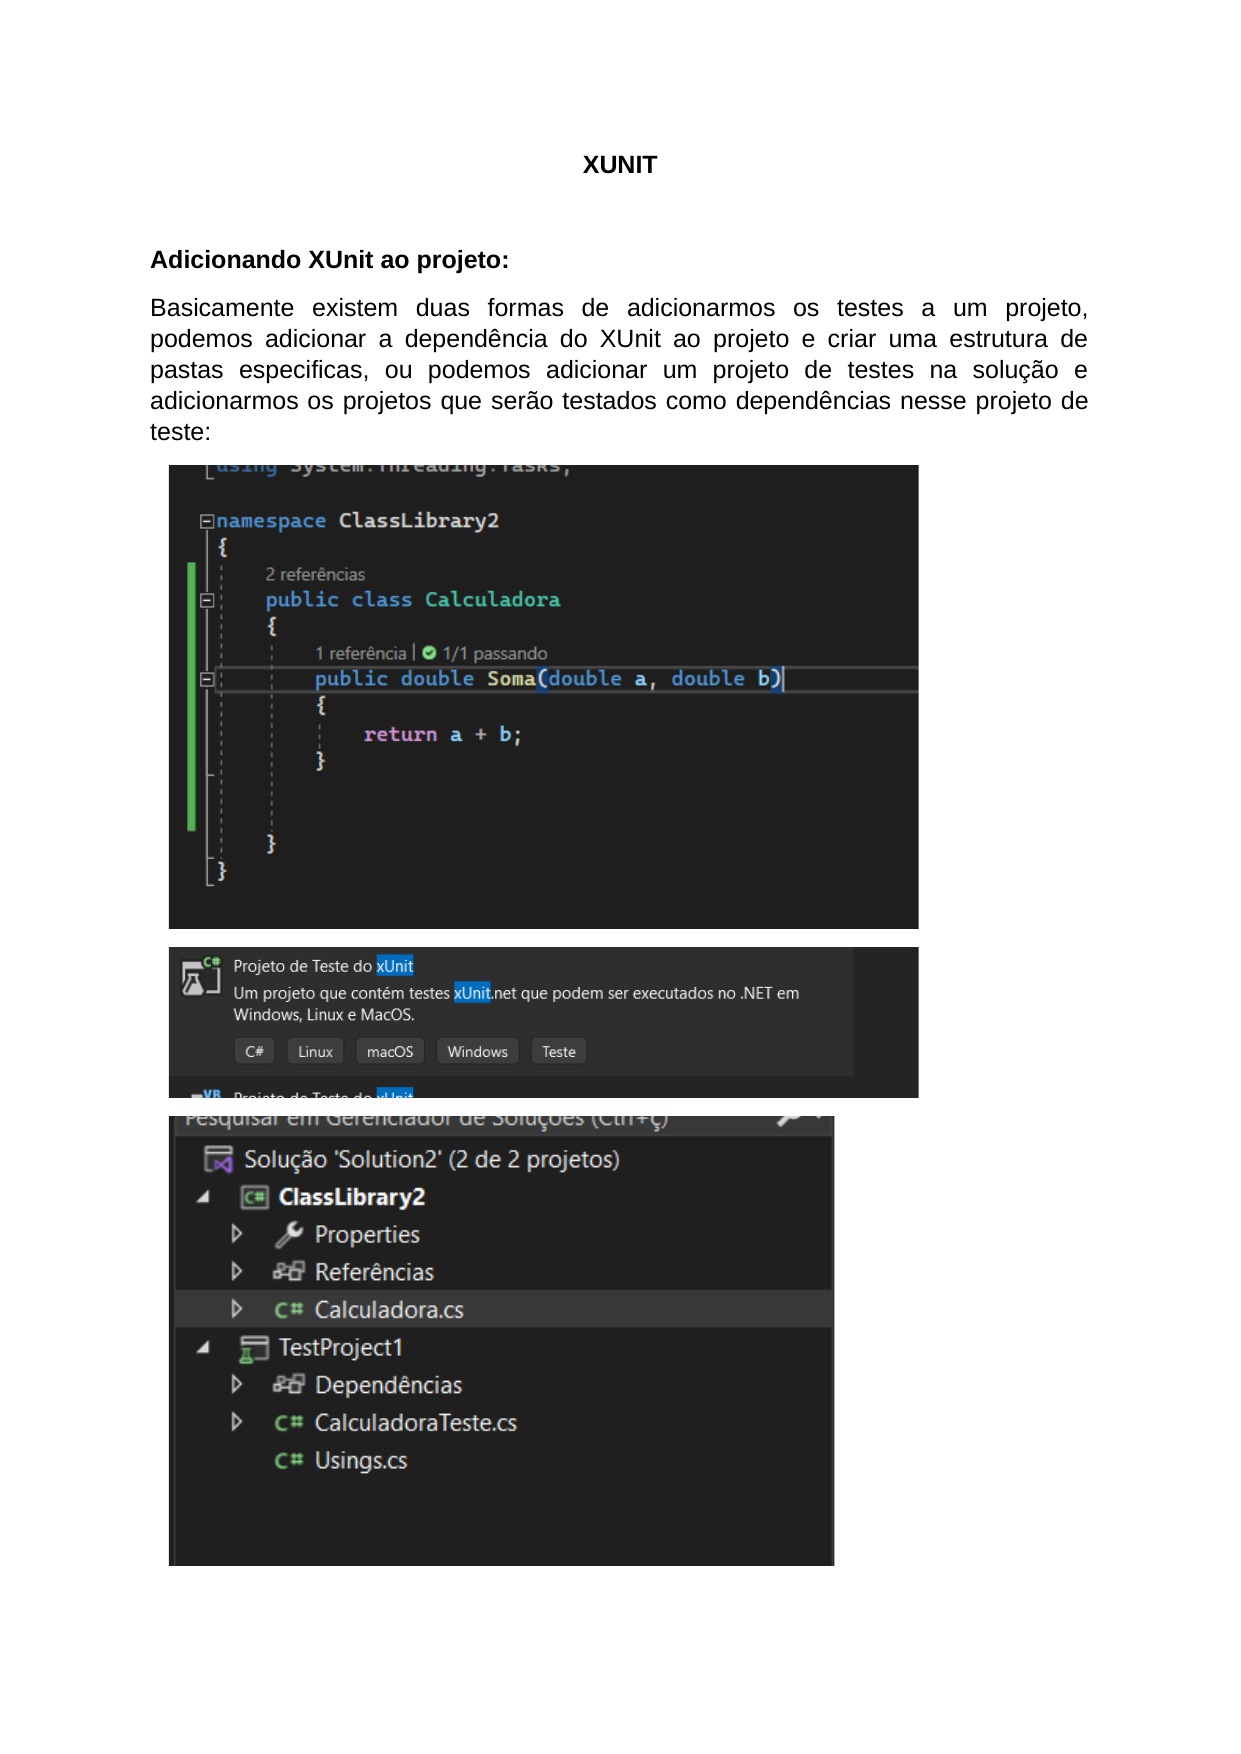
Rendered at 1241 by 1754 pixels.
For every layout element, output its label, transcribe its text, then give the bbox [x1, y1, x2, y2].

text Basicamente existem duas formas de adicionarmos os testes a um projeto, podemos adicionar a dependência do XUnit ao projeto e criar uma estrutura de pastas especificas, ou podemos adicionar um projeto de testes na solução e adicionarmos os projetos que serão testados como dependências nesse projeto de teste: [150, 293, 1090, 446]
text XUNIT [150, 150, 1090, 179]
text Adicionando XUnit ao projeto: [150, 245, 1090, 274]
